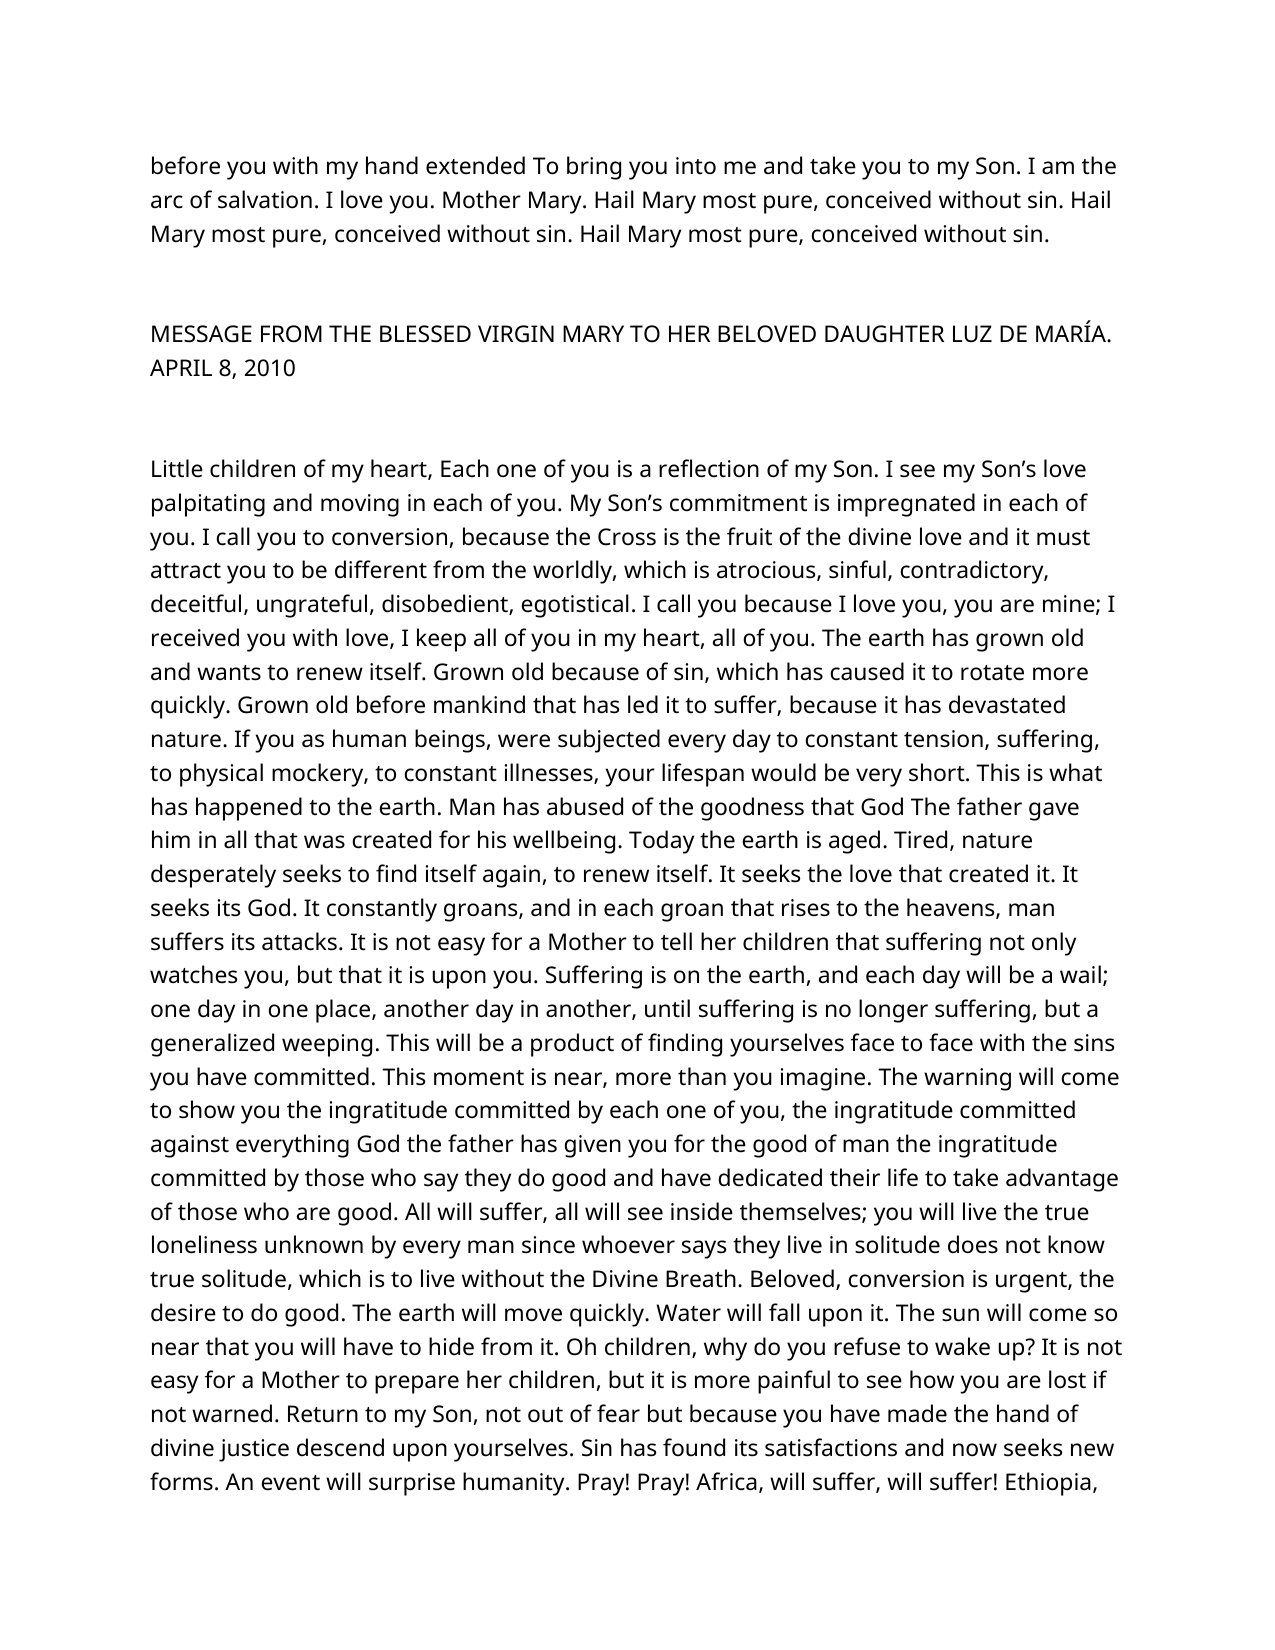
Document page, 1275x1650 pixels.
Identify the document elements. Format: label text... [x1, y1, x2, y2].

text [150, 453, 1125, 1497]
text MESSAGE FROM THE BLESSED VIRGIN MARY TO HER BELOVED DAUGHTER LUZ DE MARÍA. APRIL 8, 2010 [150, 318, 1125, 383]
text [150, 150, 1125, 249]
